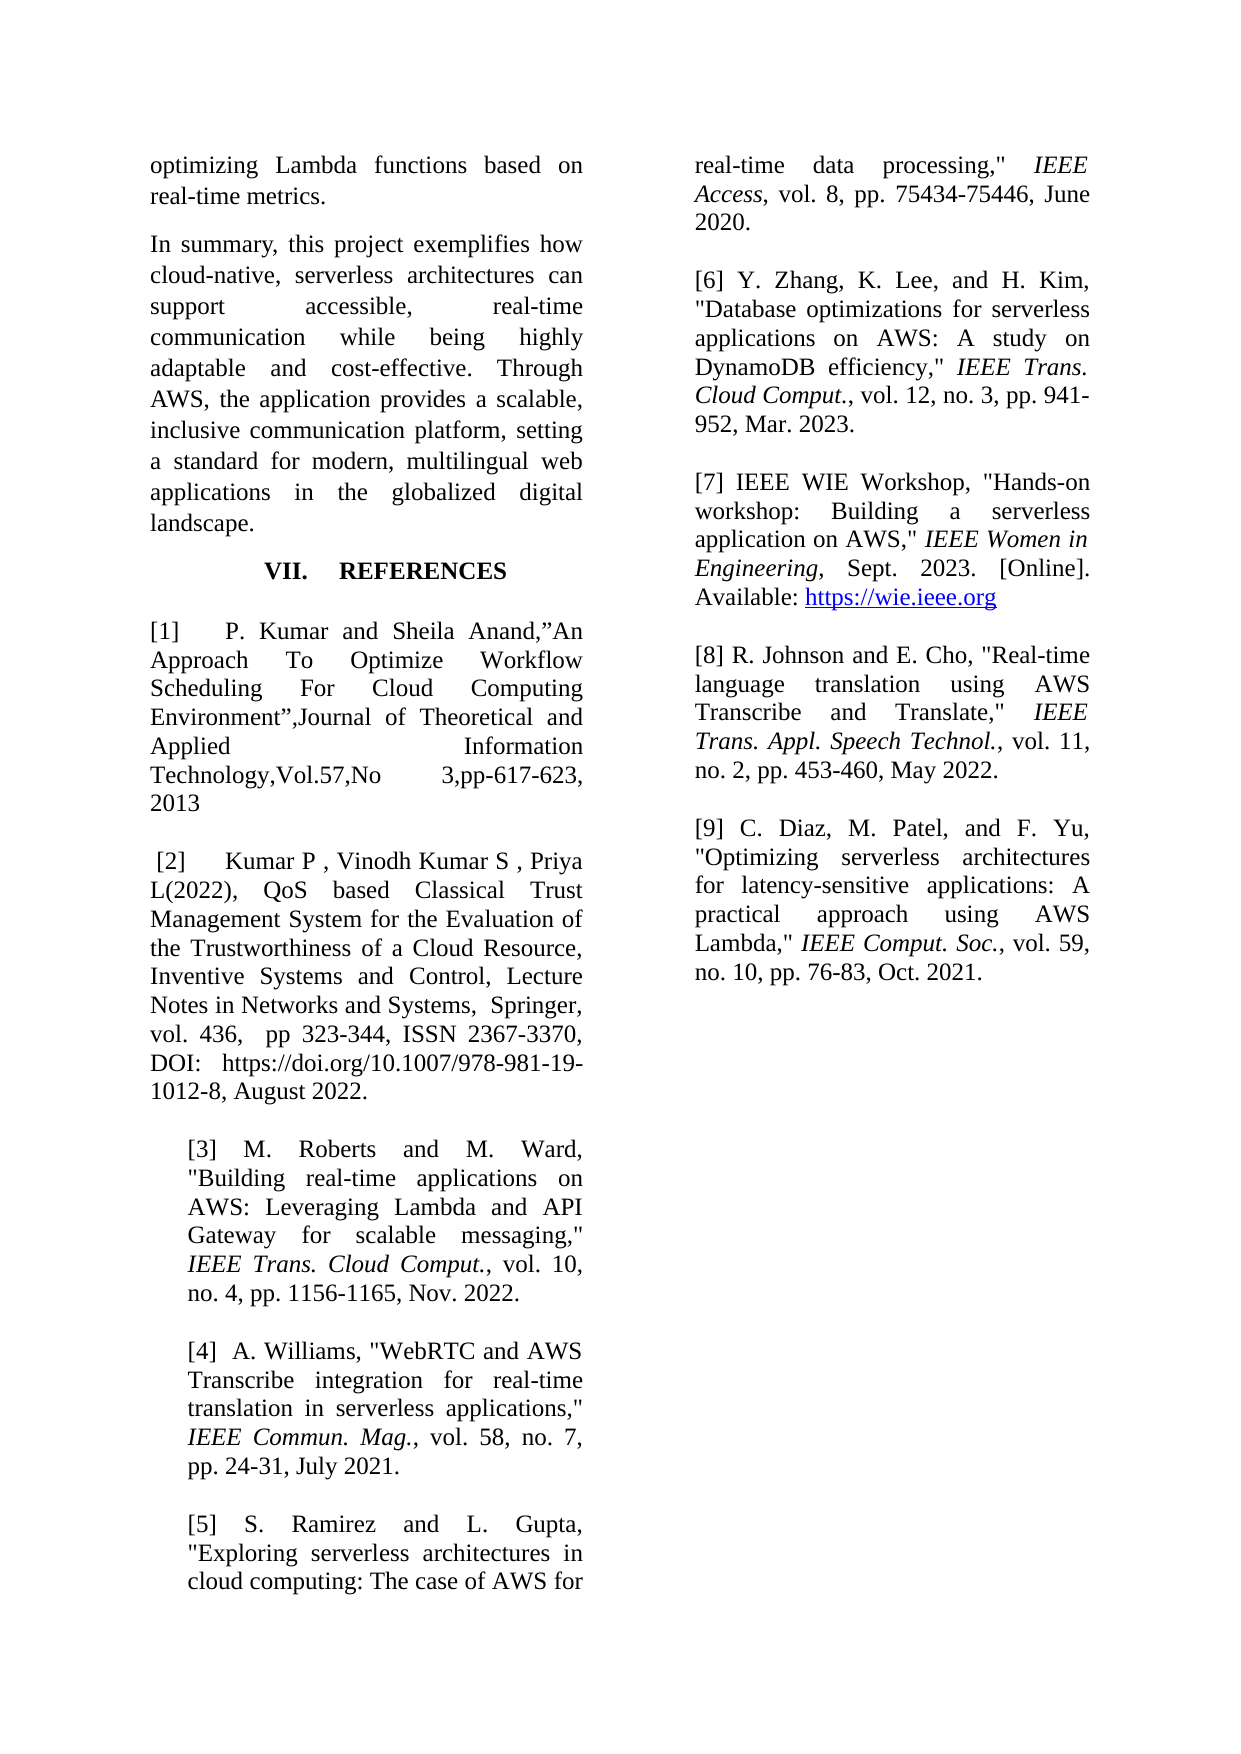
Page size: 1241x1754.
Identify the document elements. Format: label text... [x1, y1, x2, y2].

text [2] Kumar P , Vinodh Kumar S , Priya L(2022), QoS based Classical Trust Management System for the Evaluation of the Trustworthiness of a Cloud Resource, Inventive Systems and Control, Lecture Notes in Networks and Systems, Springer, vol. 436, pp 323-344, ISSN 2367-3370, DOI: https://doi.org/10.1007/978-981-19-1012-8, August 2022. [150, 846, 583, 1105]
text [9] C. Diaz, M. Patel, and F. Yu, "Optimizing serverless architectures for latency-sensitive applications: A practical approach using AWS Lambda," IEEE Comput. Soc., vol. 59, no. 10, pp. 76-83, Oct. 2021. [694, 813, 1090, 985]
list REFERENCES [187, 556, 583, 584]
text [3] M. Roberts and M. Ward, "Building real-time applications on AWS: Leveraging Lambda and API Gateway for scalable messaging," IEEE Trans. Cloud Comput., vol. 10, no. 4, pp. 1156-1165, Nov. 2022. [187, 1134, 583, 1307]
text In summary, this project exemplifies how cloud-native, serverless architectures can support accessible, real-time communication while being highly adaptable and cost-effective. Through AWS, the application provides a scalable, inclusive communication platform, setting a standard for modern, multilingual web applications in the globalized digital landscape. [150, 229, 583, 537]
text [4] A. Williams, "WebRTC and AWS Transcribe integration for real-time translation in serverless applications," IEEE Commun. Mag., vol. 58, no. 7, pp. 24-31, July 2021. [187, 1336, 583, 1480]
text [7] IEEE WIE Workshop, "Hands-on workshop: Building a serverless application on AWS," IEEE Women in Engineering, Sept. 2023. [Online]. Available: https://wie.ieee.org [694, 467, 1090, 611]
text [1] P. Kumar and Sheila Anand,”An Approach To Optimize Workflow Scheduling For Cloud Computing Environment”,Journal of Theoretical and Applied Information Technology,Vol.57,No 3,pp-617-623, 2013 [150, 616, 583, 817]
text [5] S. Ramirez and L. Gupta, "Exploring serverless architectures in cloud computing: The case of AWS for real-time data processing," IEEE Access, vol. 8, pp. 75434-75446, June 2020. [694, 150, 1090, 236]
text [5] S. Ramirez and L. Gupta, "Exploring serverless architectures in cloud computing: The case of AWS for real-time data processing," IEEE Access, vol. 8, pp. 75434-75446, June 2020. [187, 1509, 583, 1595]
text [8] R. Johnson and E. Cho, "Real-time language translation using AWS Transcribe and Translate," IEEE Trans. Appl. Speech Technol., vol. 11, no. 2, pp. 453-460, May 2022. [694, 640, 1090, 784]
text [6] Y. Zhang, K. Lee, and H. Kim, "Database optimizations for serverless applications on AWS: A study on DynamoDB efficiency," IEEE Trans. Cloud Comput., vol. 12, no. 3, pp. 941-952, Mar. 2023. [694, 265, 1090, 438]
